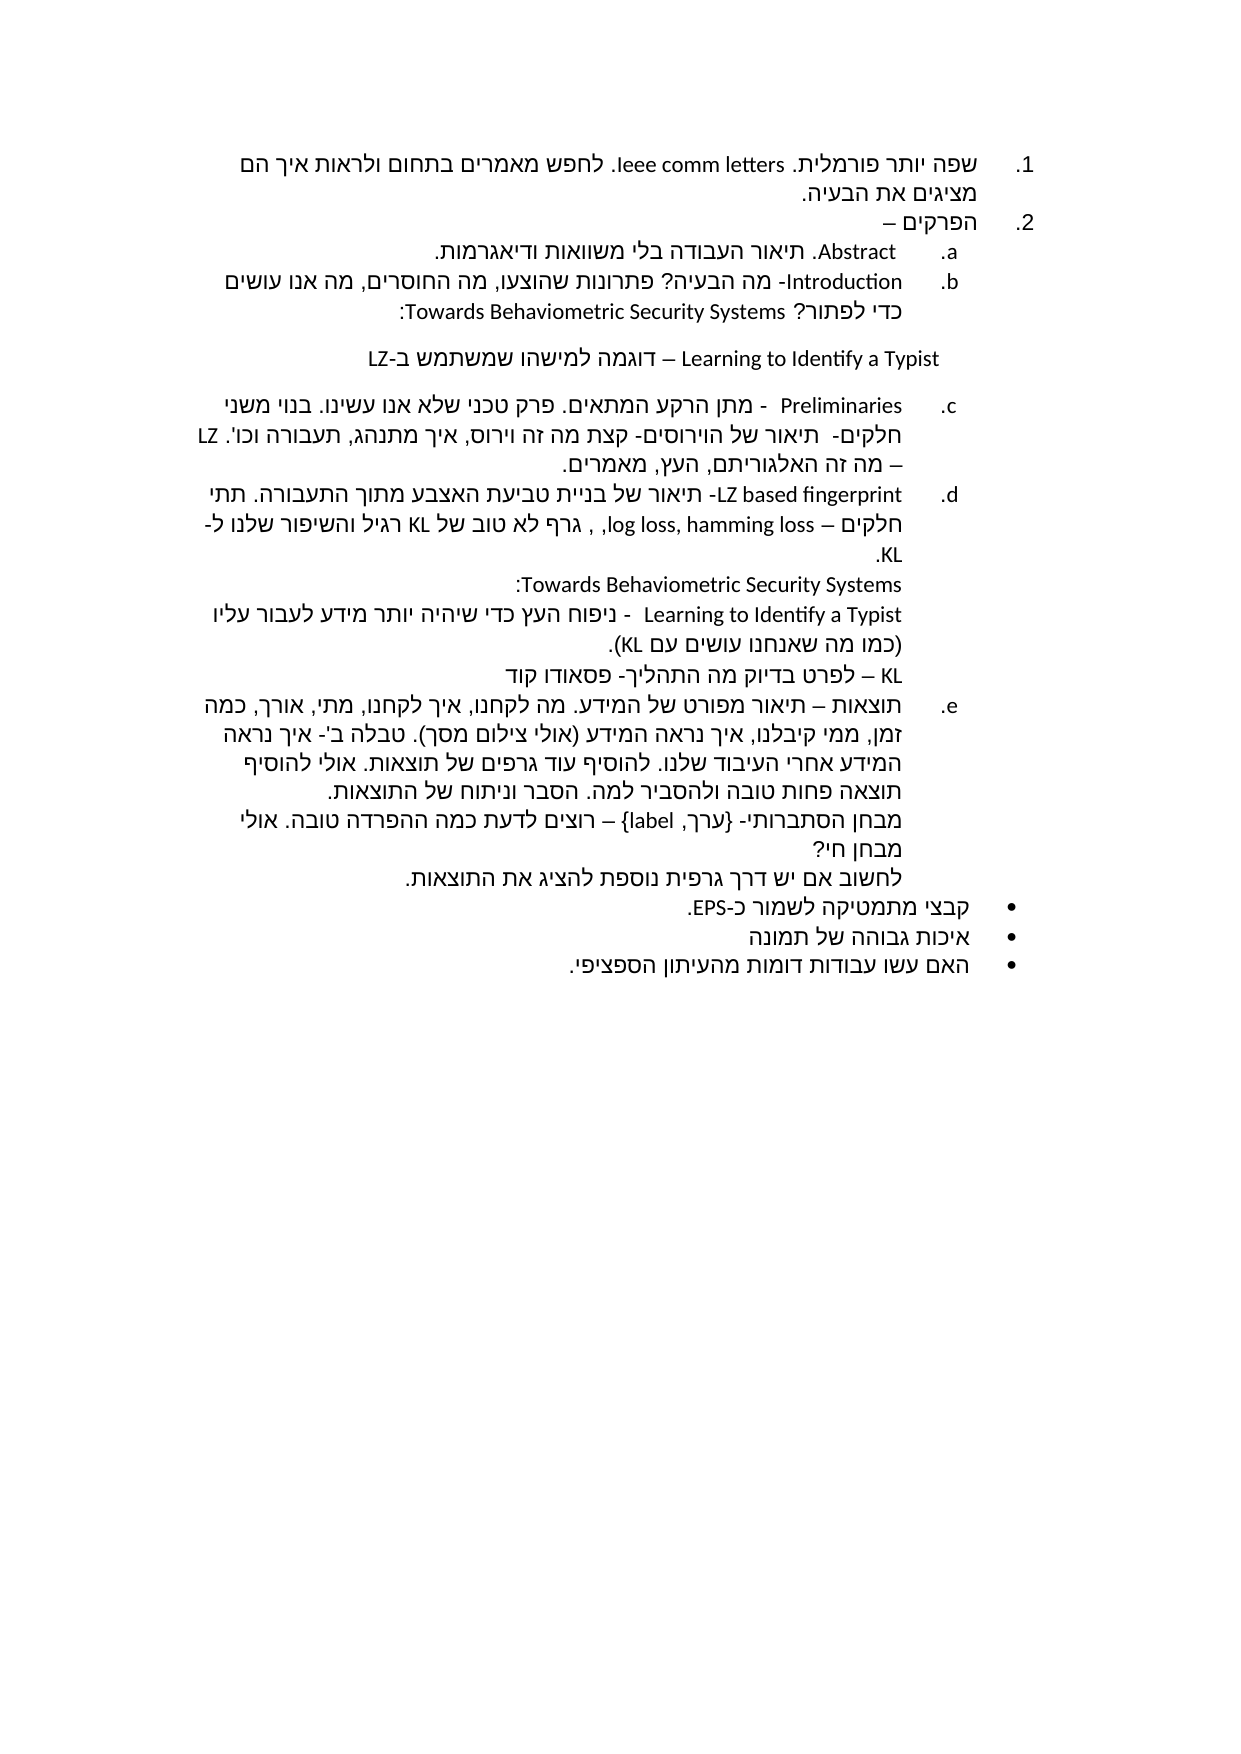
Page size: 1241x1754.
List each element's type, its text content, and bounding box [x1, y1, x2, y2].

list Abstract. תיאור העבודה בלי משוואות ודיאגרמות. [187, 237, 940, 265]
list LZ based fingerprint- תיאור של בניית טביעת האצבע מתוך התעבורה. תתי חלקים – log loss, hamming loss, , גרף לא טוב של KL רגיל והשיפור שלנו ל-KL. [187, 480, 940, 568]
text Learning to Identify a Typist – דוגמה למישהו שמשתמש ב-LZ [187, 344, 940, 372]
list KL – לפרט בדיוק מה התהליך- פסאודו קוד [187, 661, 903, 689]
list שפה יותר פורמלית. Ieee comm letters. לחפש מאמרים בתחום ולראות איך הם מציגים את הבעיה. [187, 150, 1015, 206]
list Towards Behaviometric Security Systems: [187, 570, 903, 598]
list מבחן הסתברותי- {ערך, label} – רוצים לדעת כמה ההפרדה טובה. אולי מבחן חי? [187, 806, 903, 863]
list האם עשו עבודות דומות מהעיתון הספציפי. [187, 952, 1008, 978]
list Learning to Identify a Typist - ניפוח העץ כדי שיהיה יותר מידע לעבור עליו (כמו מה שאנחנו עושים עם KL). [187, 600, 903, 658]
list Preliminaries - מתן הרקע המתאים. פרק טכני שלא אנו עשינו. בנוי משני חלקים- תיאור של הוירוסים- קצת מה זה וירוס, איך מתנהג, תעבורה וכו'. LZ – מה זה האלגוריתם, העץ, מאמרים. [187, 391, 940, 478]
list Introduction- מה הבעיה? פתרונות שהוצעו, מה החוסרים, מה אנו עושים כדי לפתור? Towards Behaviometric Security Systems: [187, 267, 940, 325]
list לחשוב אם יש דרך גרפית נוספת להציג את התוצאות. [187, 865, 903, 891]
list קבצי מתמטיקה לשמור כ-EPS. [187, 893, 1008, 921]
list תוצאות – תיאור מפורט של המידע. מה לקחנו, איך לקחנו, מתי, אורך, כמה זמן, ממי קיבלנו, איך נראה המידע (אולי צילום מסך). טבלה ב'- איך נראה המידע אחרי העיבוד שלנו. להוסיף עוד גרפים של תוצאות. אולי להוסיף תוצאה פחות טובה ולהסביר למה. הסבר וניתוח של התוצאות. [187, 691, 940, 804]
list הפרקים – [187, 208, 1015, 235]
list איכות גבוהה של תמונה [187, 923, 1008, 950]
